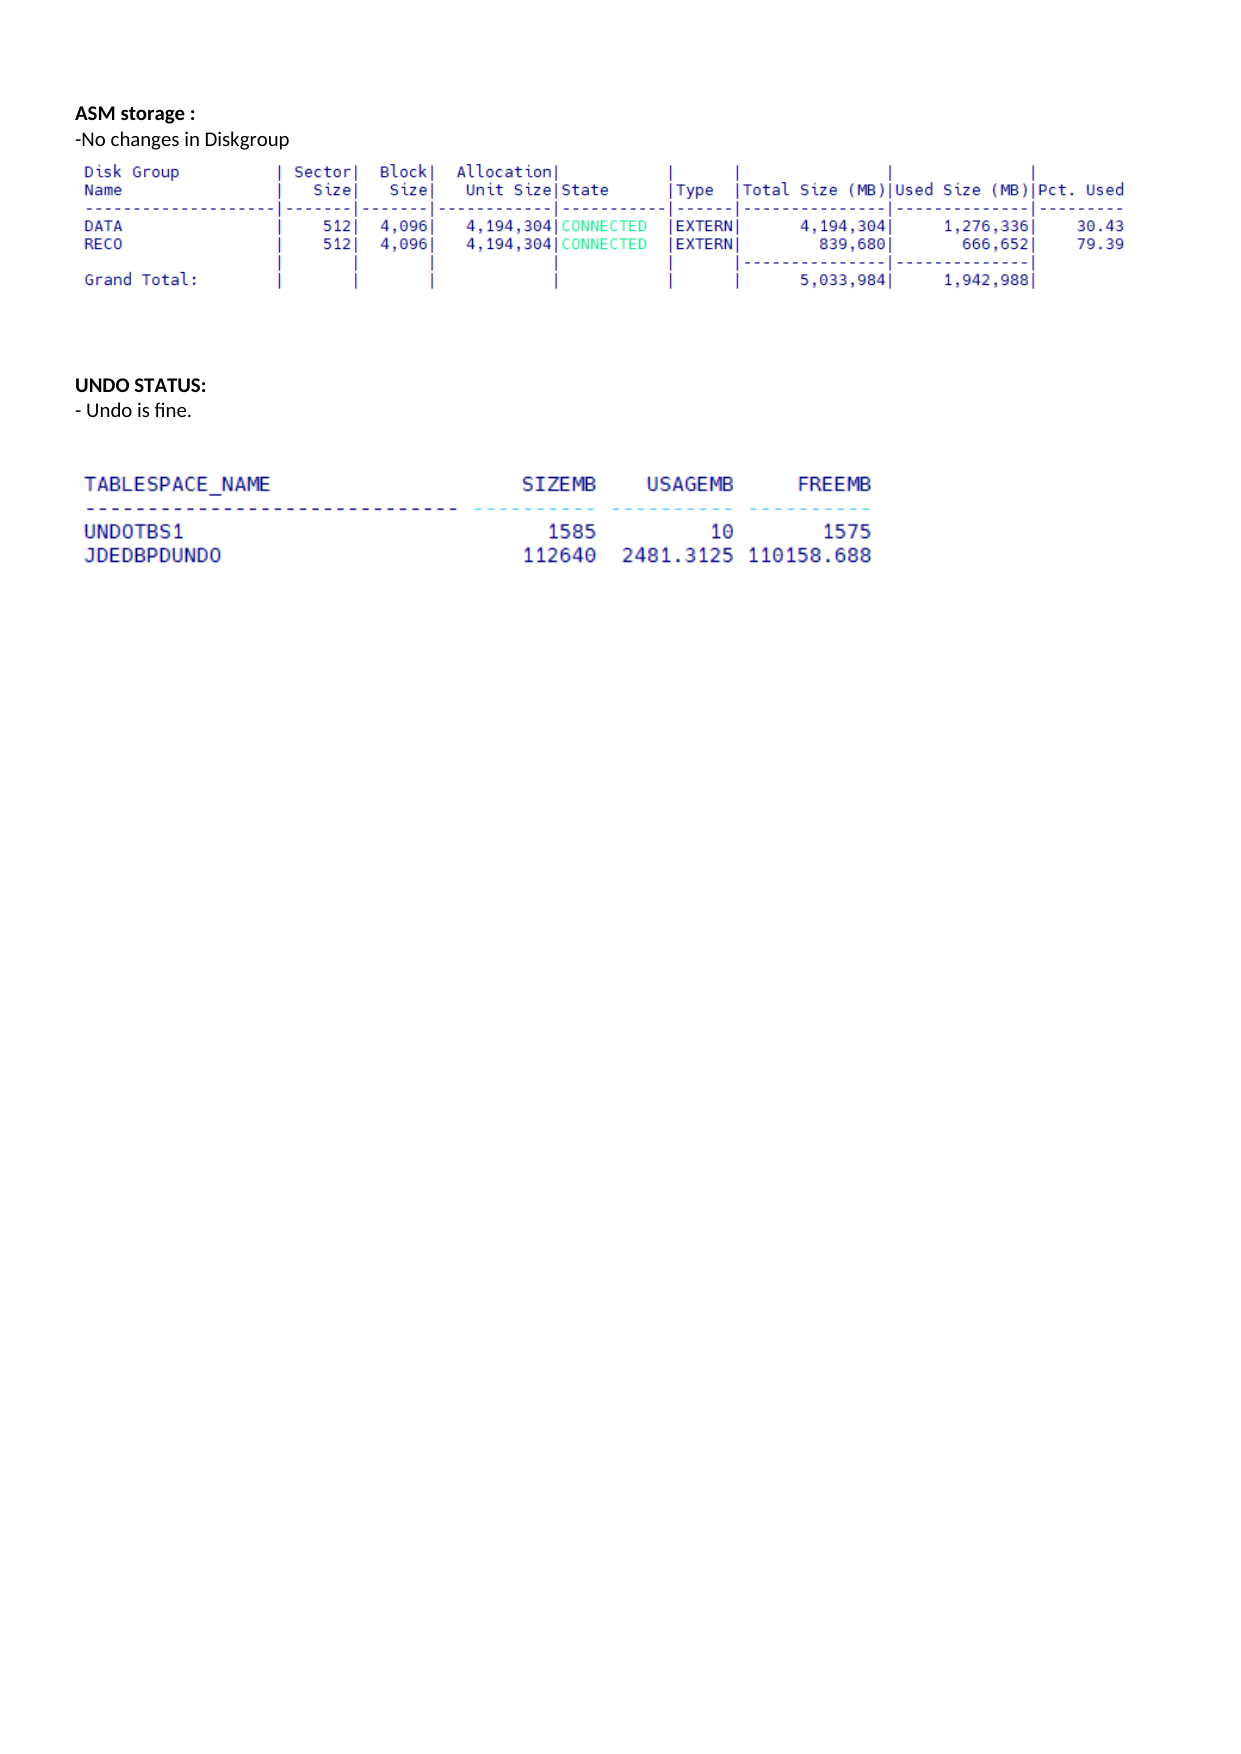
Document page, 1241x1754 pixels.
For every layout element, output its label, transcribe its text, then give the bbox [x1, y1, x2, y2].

text UNDO STATUS: [75, 372, 1165, 397]
picture [75, 151, 1165, 296]
text -No changes in Diskgroup [75, 126, 1165, 151]
picture [75, 448, 980, 583]
text - Undo is fine. [75, 397, 1165, 423]
text ASM storage : [75, 100, 1165, 126]
